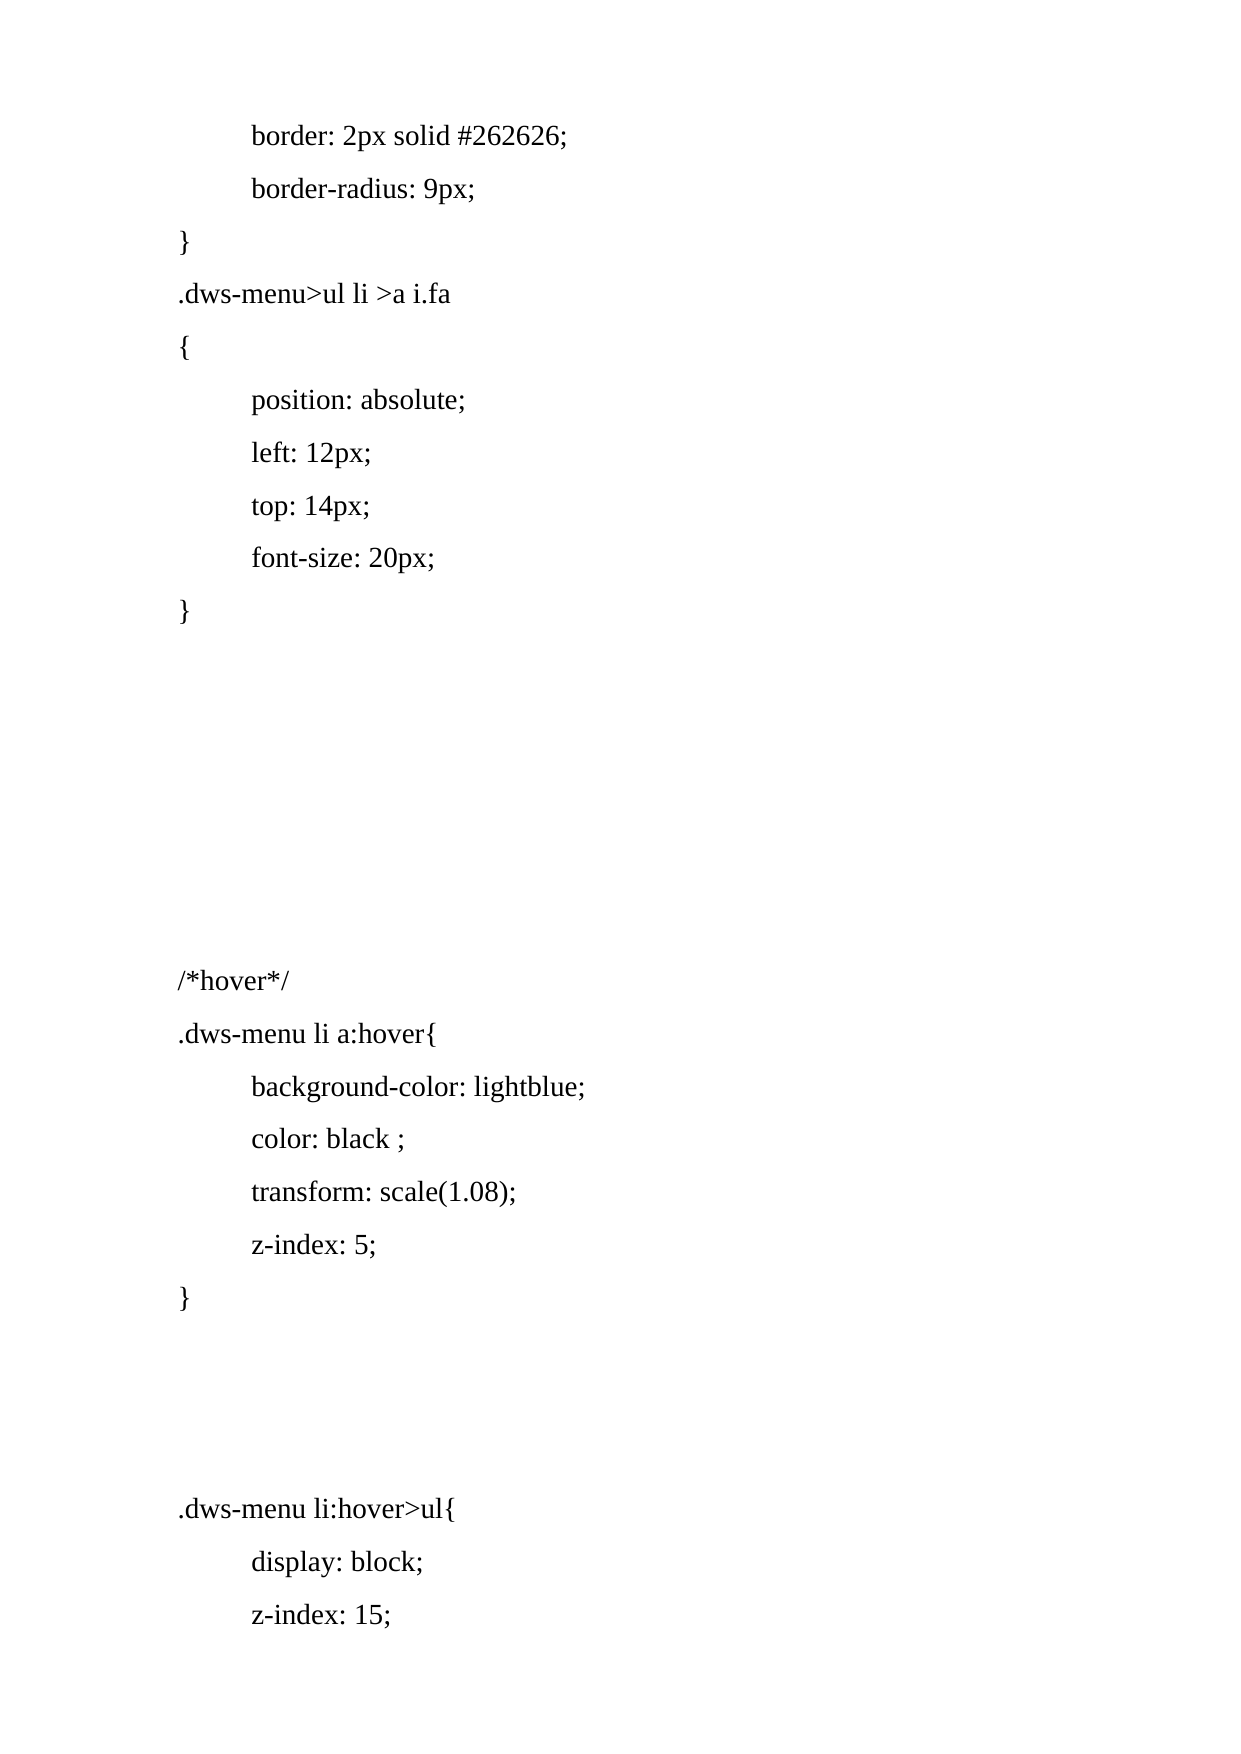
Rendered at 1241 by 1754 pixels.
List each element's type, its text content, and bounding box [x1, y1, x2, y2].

text } [177, 1280, 1152, 1313]
text border: 2px solid #262626; [177, 118, 1152, 152]
text background-color: lightblue; [177, 1069, 1152, 1102]
text .dws-menu>ul li >a i.fa [177, 277, 1152, 310]
text left: 12px; [177, 435, 1152, 468]
text z-index: 15; [177, 1597, 1152, 1630]
text display: block; [177, 1544, 1152, 1578]
text transform: scale(1.08); [177, 1174, 1152, 1208]
text color: black ; [177, 1122, 1152, 1155]
text { [177, 329, 1152, 363]
text border-radius: 9px; [177, 171, 1152, 204]
text .dws-menu li a:hover{ [177, 1016, 1152, 1049]
text font-size: 20px; [177, 541, 1152, 574]
text } [177, 593, 1152, 627]
text /*hover*/ [177, 963, 1152, 997]
text top: 14px; [177, 488, 1152, 521]
text .dws-menu li:hover>ul{ [177, 1491, 1152, 1525]
text } [177, 224, 1152, 257]
text position: absolute; [177, 382, 1152, 416]
text z-index: 5; [177, 1227, 1152, 1261]
